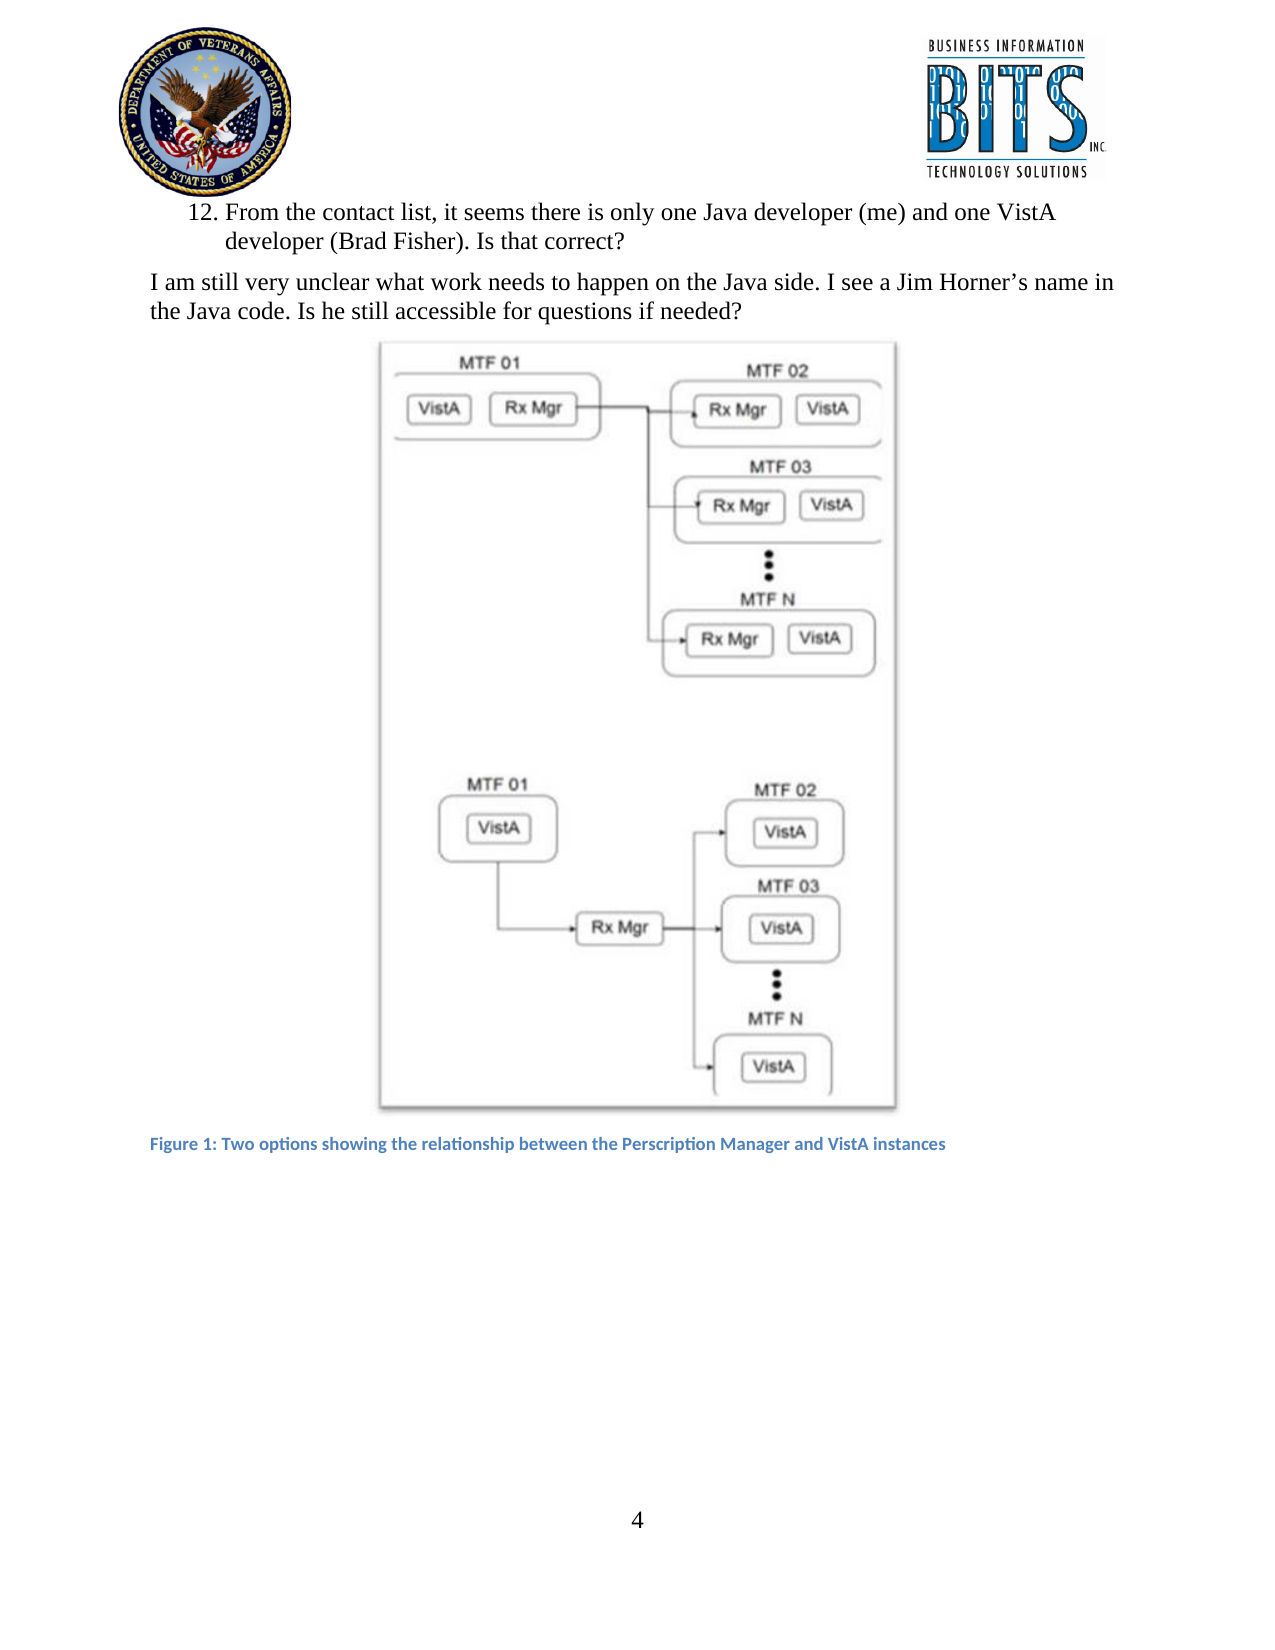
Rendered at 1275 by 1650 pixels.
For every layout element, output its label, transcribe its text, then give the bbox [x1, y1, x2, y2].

picture [118, 27, 292, 197]
picture [921, 37, 1107, 116]
list From the contact list, it seems there is only one Java developer (me) and one VistA developer (Brad Fisher). Is that correct? [187, 116, 1125, 254]
text Figure 1: Two options showing the relationship between the Perscription Manager and VistA instances [150, 1132, 1125, 1155]
picture [370, 337, 905, 1120]
text I am still very unclear what work needs to happen on the Java side. I see a Jim Horner’s name in the Java code. Is he still accessible for questions if needed? [150, 267, 1125, 324]
